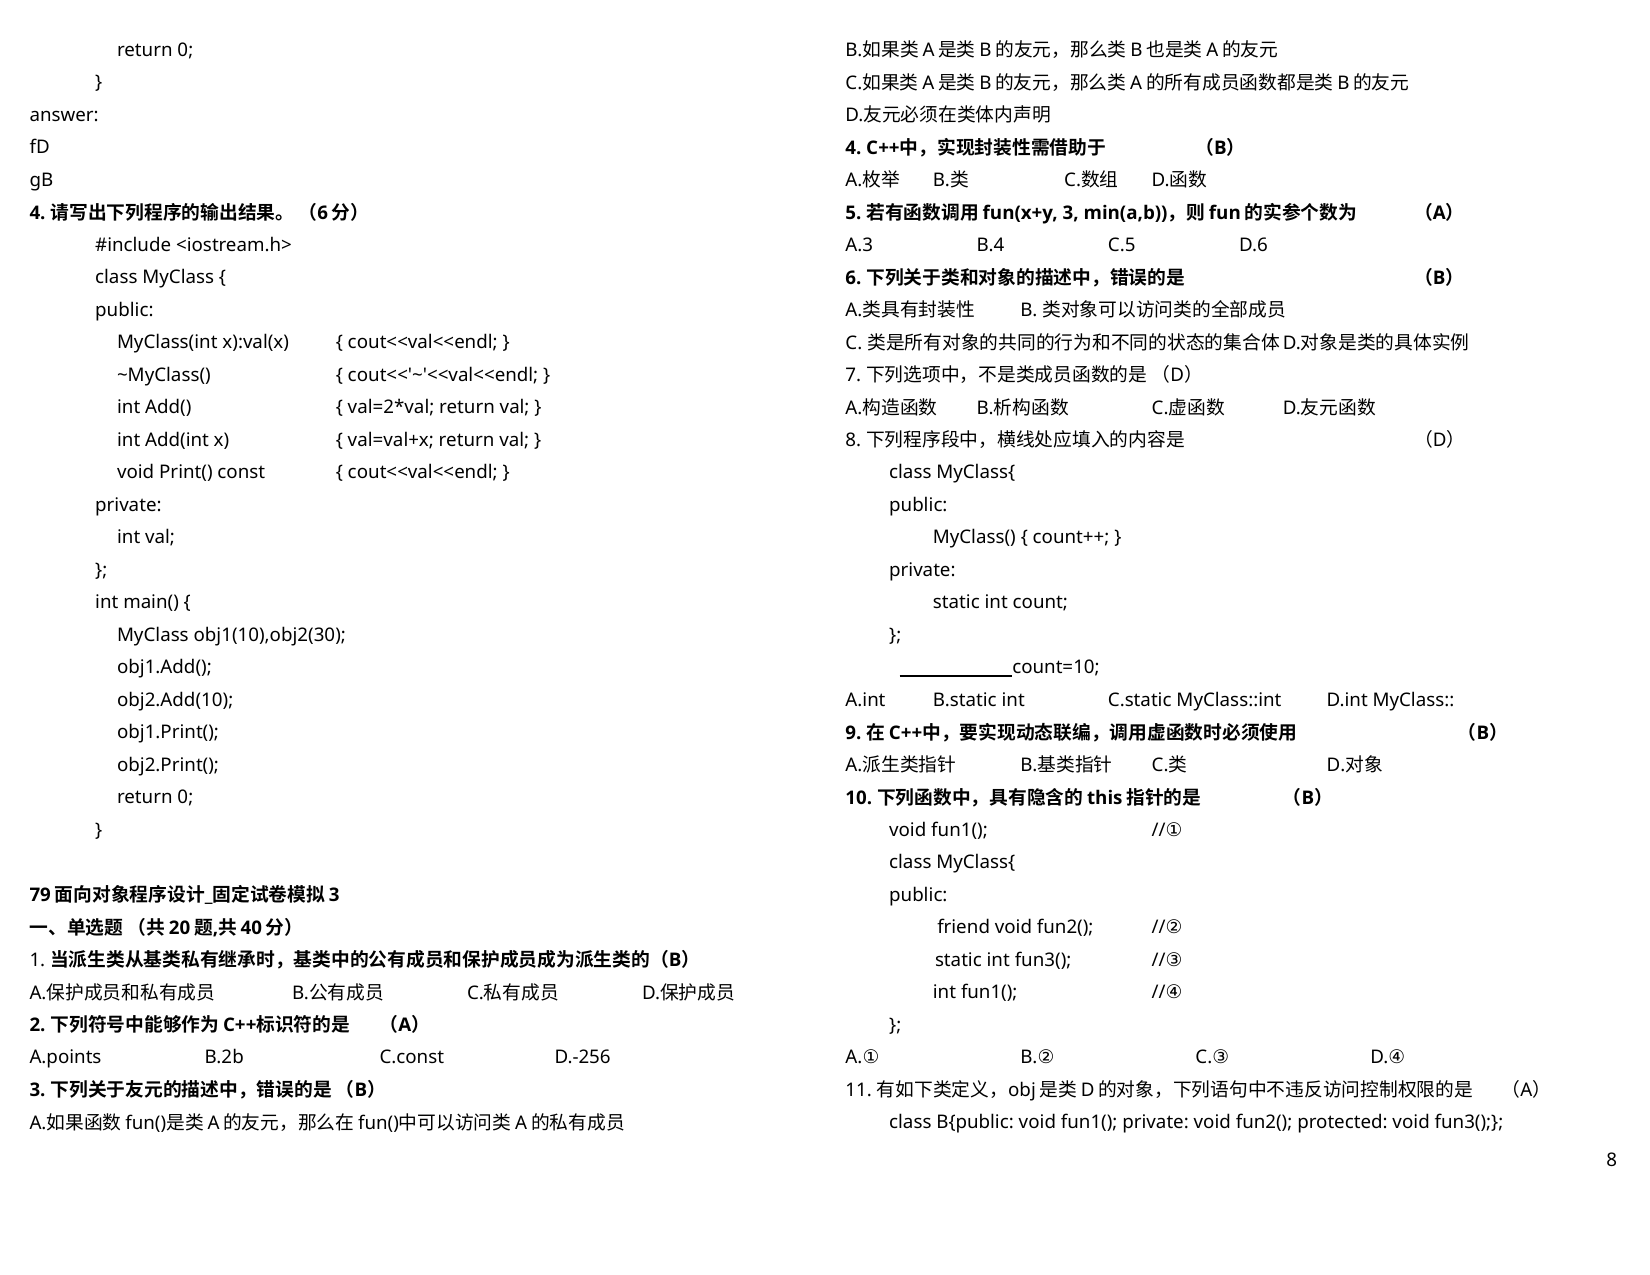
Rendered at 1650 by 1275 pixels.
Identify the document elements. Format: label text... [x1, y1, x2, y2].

text 79面向对象程序设计_固定试卷模拟3 [14, 877, 801, 910]
text A.类具有封装性 B. 类对象可以访问类的全部成员 [845, 292, 1617, 325]
text obj1.Add(); [95, 650, 801, 682]
text 6. 下列关于类和对象的描述中，错误的是 （B） [845, 260, 1617, 292]
text return 0; [95, 32, 801, 65]
text public: [889, 877, 1617, 910]
text MyClass(int x):val(x) { cout<<val<<endl; } [95, 325, 801, 357]
text MyClass() { count++; } [889, 520, 1617, 552]
text 一、单选题 （共20题,共40分） [29, 910, 801, 942]
text int main() { [95, 585, 801, 617]
text C.如果类A是类B的友元，那么类A的所有成员函数都是类B的友元 [845, 65, 1617, 97]
text int Add(int x) { val=val+x; return val; } [95, 422, 801, 455]
text obj2.Print(); [95, 747, 801, 780]
text A.保护成员和私有成员 B.公有成员 C.私有成员 D.保护成员 [29, 975, 801, 1007]
text #include <iostream.h> [95, 227, 801, 260]
text private: [845, 552, 1617, 585]
text 4. 请写出下列程序的输出结果。 （6分） [29, 195, 801, 227]
text 7. 下列选项中，不是类成员函数的是 （D） [845, 357, 1617, 390]
text obj2.Add(10); [95, 682, 801, 715]
text }; [845, 617, 1617, 650]
text static int count; [889, 585, 1617, 617]
text gB [29, 162, 801, 195]
text static int fun3(); //③ [933, 942, 1617, 975]
text A.如果函数fun()是类A的友元，那么在fun()中可以访问类A的私有成员 [29, 1105, 801, 1137]
text A.points B.2b C.const D.-256 [29, 1040, 801, 1072]
text int Add() { val=2*val; return val; } [95, 390, 801, 422]
text void Print() const { cout<<val<<endl; } [95, 455, 801, 487]
text public: [845, 487, 1617, 520]
text class MyClass{ [845, 455, 1617, 487]
text obj1.Print(); [95, 715, 801, 747]
text return 0; [95, 780, 801, 812]
text 3. 下列关于友元的描述中，错误的是 （B） [29, 1072, 801, 1105]
text 1. 当派生类从基类私有继承时，基类中的公有成员和保护成员成为派生类的（B） [29, 942, 801, 975]
text A.枚举 B.类 C.数组 D.函数 [845, 162, 1617, 195]
text private: [95, 487, 801, 520]
text 8. 下列程序段中，横线处应填入的内容是 （D） [845, 422, 1617, 455]
text MyClass obj1(10),obj2(30); [95, 617, 801, 650]
text class MyClass { [95, 260, 801, 292]
text A.构造函数 B.析构函数 C.虚函数 D.友元函数 [845, 390, 1617, 422]
text class MyClass{ [889, 845, 1617, 877]
text A.int B.static int C.static MyClass::int D.int MyClass:: [845, 682, 1617, 715]
text }; [889, 1007, 1617, 1040]
text D.友元必须在类体内声明 [845, 97, 1617, 130]
text ~MyClass() { cout<<'~'<<val<<endl; } [95, 357, 801, 390]
text A.3 B.4 C.5 D.6 [845, 227, 1617, 260]
text friend void fun2(); //② [935, 910, 1617, 942]
text C. 类是所有对象的共同的行为和不同的状态的集合体 D.对象是类的具体实例 [845, 325, 1617, 357]
text B.如果类A是类B的友元，那么类B也是类A的友元 [845, 32, 1617, 65]
text class B{public: void fun1(); private: void fun2(); protected: void fun3();}; [845, 1105, 1617, 1137]
text } [95, 812, 801, 845]
text public: [95, 292, 801, 325]
text 5. 若有函数调用fun(x+y, 3, min(a,b))，则fun的实参个数为 （A） [845, 195, 1617, 227]
text 11. 有如下类定义，obj是类D的对象，下列语句中不违反访问控制权限的是 （A） [845, 1072, 1617, 1105]
text 9. 在C++中，要实现动态联编，调用虚函数时必须使用 （B） [845, 715, 1617, 747]
text int fun1(); //④ [931, 975, 1617, 1007]
text void fun1(); //① [889, 812, 1617, 845]
text int val; [95, 520, 801, 552]
text }; [95, 552, 801, 585]
text a count=10; [845, 650, 1617, 682]
text A.① B.② C.③ D.④ [845, 1040, 1617, 1072]
text 4. C++中，实现封装性需借助于 （B） [845, 130, 1617, 162]
text 2. 下列符号中能够作为C++标识符的是 （A） [29, 1007, 801, 1040]
text } [95, 65, 801, 97]
text fD [29, 130, 801, 162]
text 10. 下列函数中，具有隐含的this指针的是 （B） [845, 780, 1617, 812]
text answer: [29, 97, 801, 130]
text A.派生类指针 B.基类指针 C.类 D.对象 [845, 747, 1617, 780]
